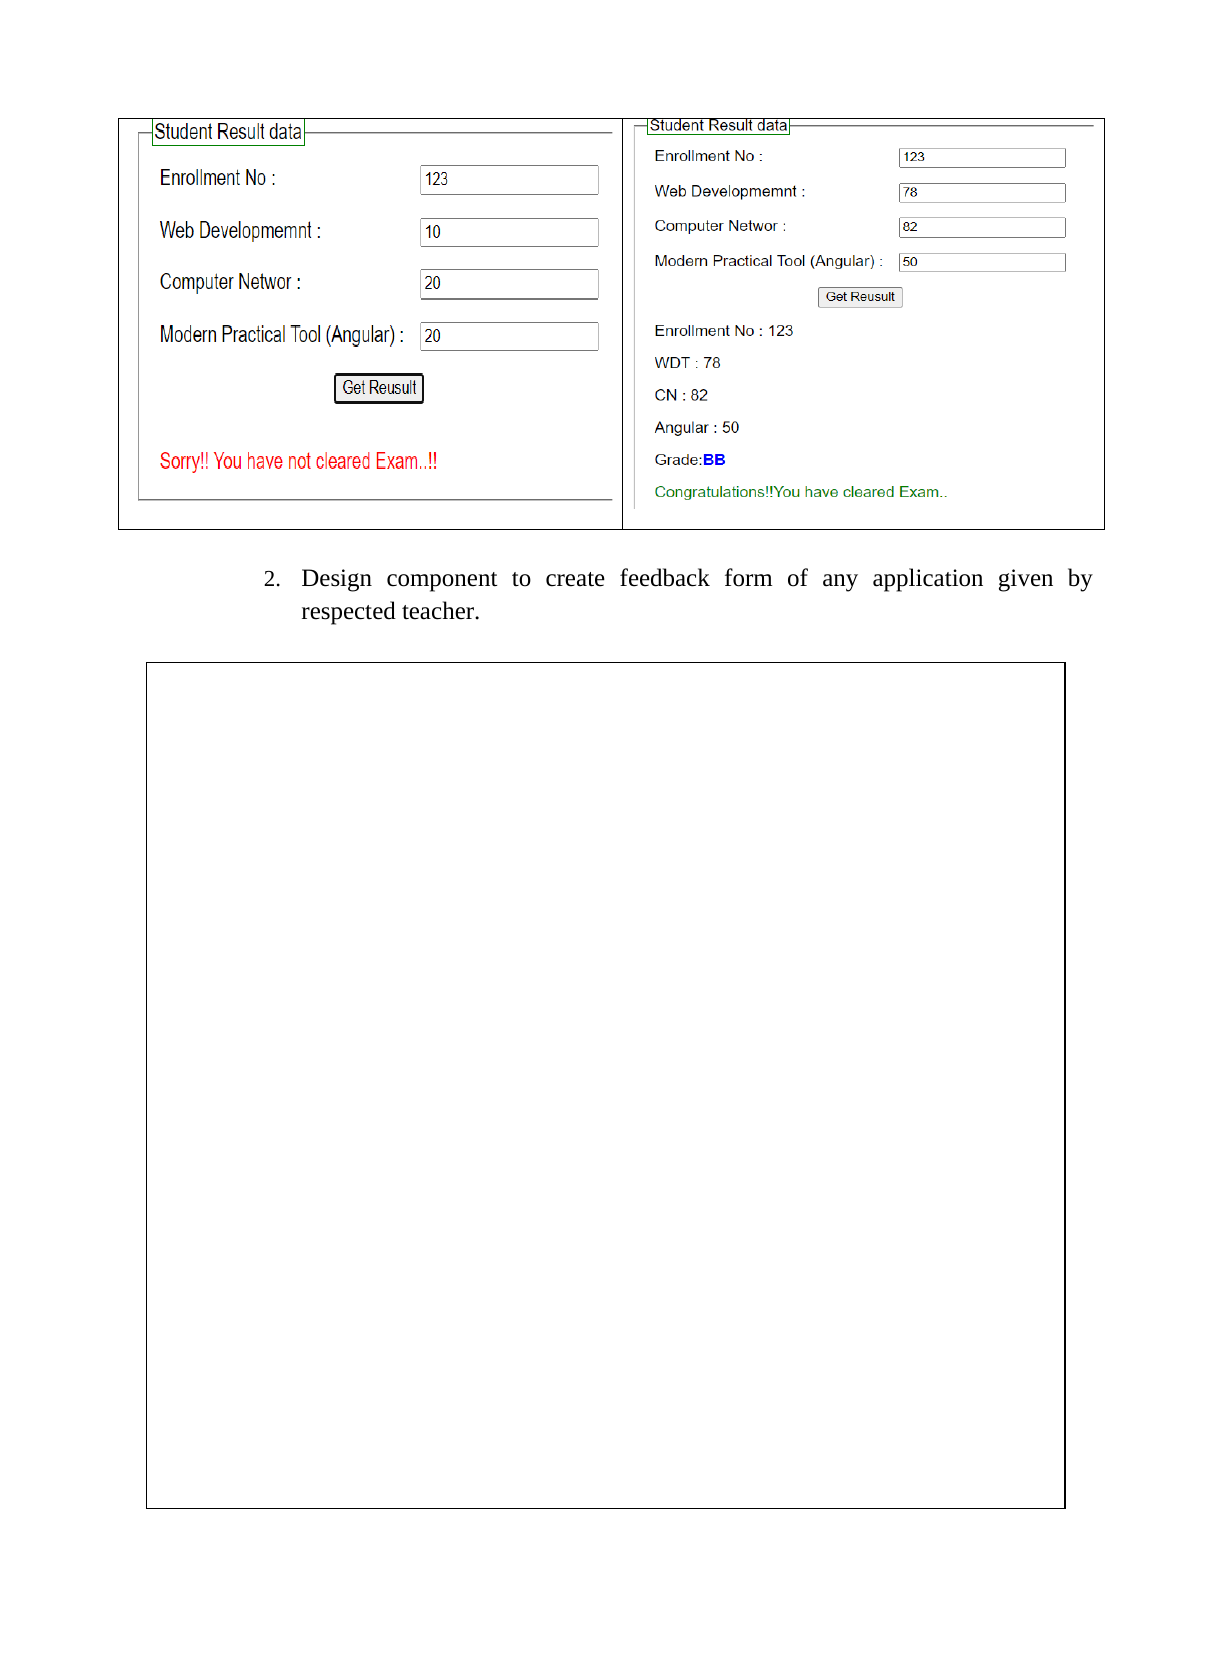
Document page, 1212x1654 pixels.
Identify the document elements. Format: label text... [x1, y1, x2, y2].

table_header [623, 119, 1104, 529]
list Design component to create feedback form of any application given by respected teacher. [264, 563, 1093, 624]
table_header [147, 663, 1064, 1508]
picture [129, 119, 613, 506]
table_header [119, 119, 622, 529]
picture [633, 119, 1094, 509]
